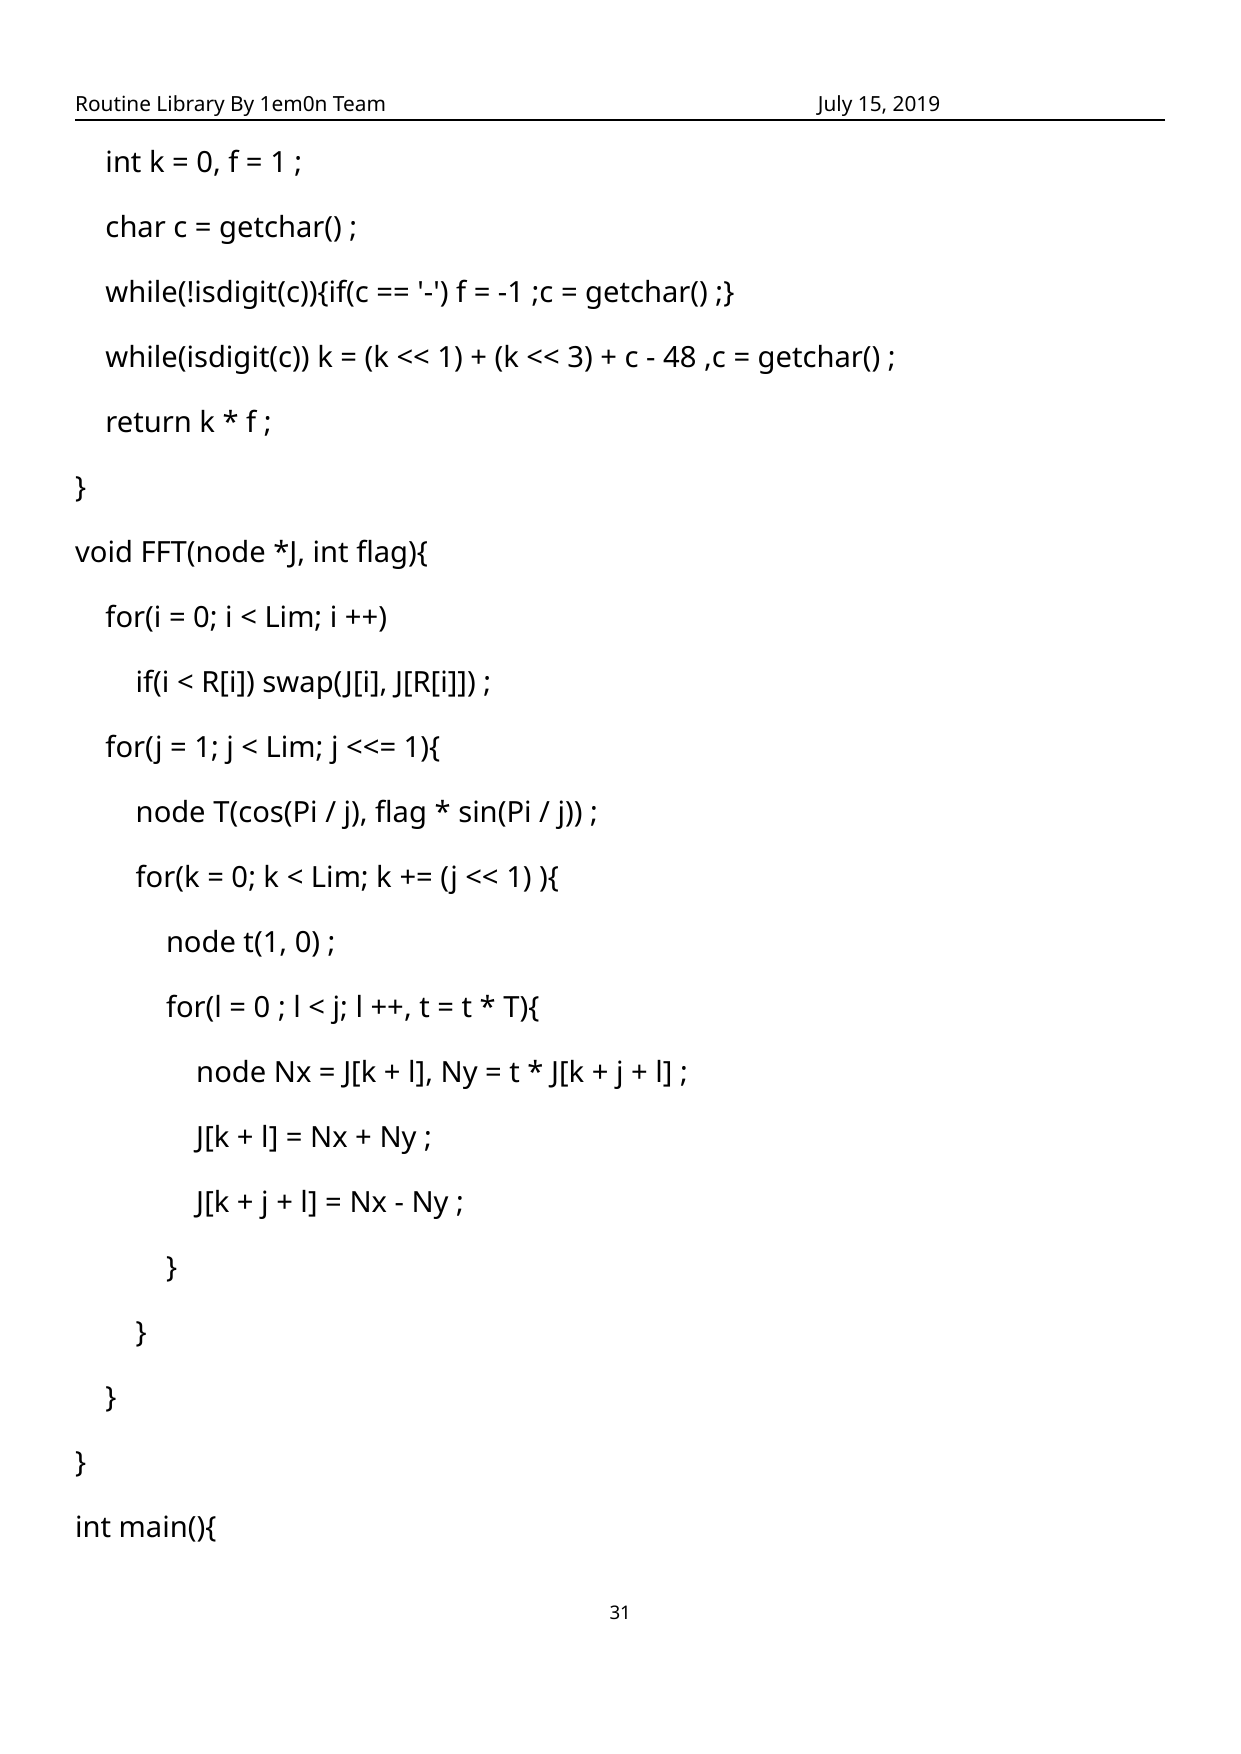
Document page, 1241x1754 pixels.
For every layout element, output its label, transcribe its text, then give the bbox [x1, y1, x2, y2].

text J[k + l] = Nx + Ny ; [75, 1104, 1165, 1169]
text for(i = 0; i < Lim; i ++) [75, 584, 1165, 649]
text for(k = 0; k < Lim; k += (j << 1) ){ [75, 844, 1165, 909]
text int main(){ [75, 1494, 1165, 1559]
text } [75, 1234, 1165, 1299]
text if(i < R[i]) swap(J[i], J[R[i]]) ; [75, 649, 1165, 714]
text node t(1, 0) ; [75, 909, 1165, 974]
text int k = 0, f = 1 ; [75, 129, 1165, 194]
text while(isdigit(c)) k = (k << 1) + (k << 3) + c - 48 ,c = getchar() ; [75, 324, 1165, 389]
text } [75, 454, 1165, 519]
text node Nx = J[k + l], Ny = t * J[k + j + l] ; [75, 1039, 1165, 1104]
text while(!isdigit(c)){if(c == '-') f = -1 ;c = getchar() ;} [75, 259, 1165, 324]
text } [75, 1299, 1165, 1364]
text for(j = 1; j < Lim; j <<= 1){ [75, 714, 1165, 779]
text for(l = 0 ; l < j; l ++, t = t * T){ [75, 974, 1165, 1039]
text J[k + j + l] = Nx - Ny ; [75, 1169, 1165, 1234]
text char c = getchar() ; [75, 194, 1165, 259]
text } [75, 1364, 1165, 1429]
text } [75, 1429, 1165, 1494]
text void FFT(node *J, int flag){ [75, 519, 1165, 584]
text return k * f ; [75, 389, 1165, 454]
text node T(cos(Pi / j), flag * sin(Pi / j)) ; [75, 779, 1165, 844]
